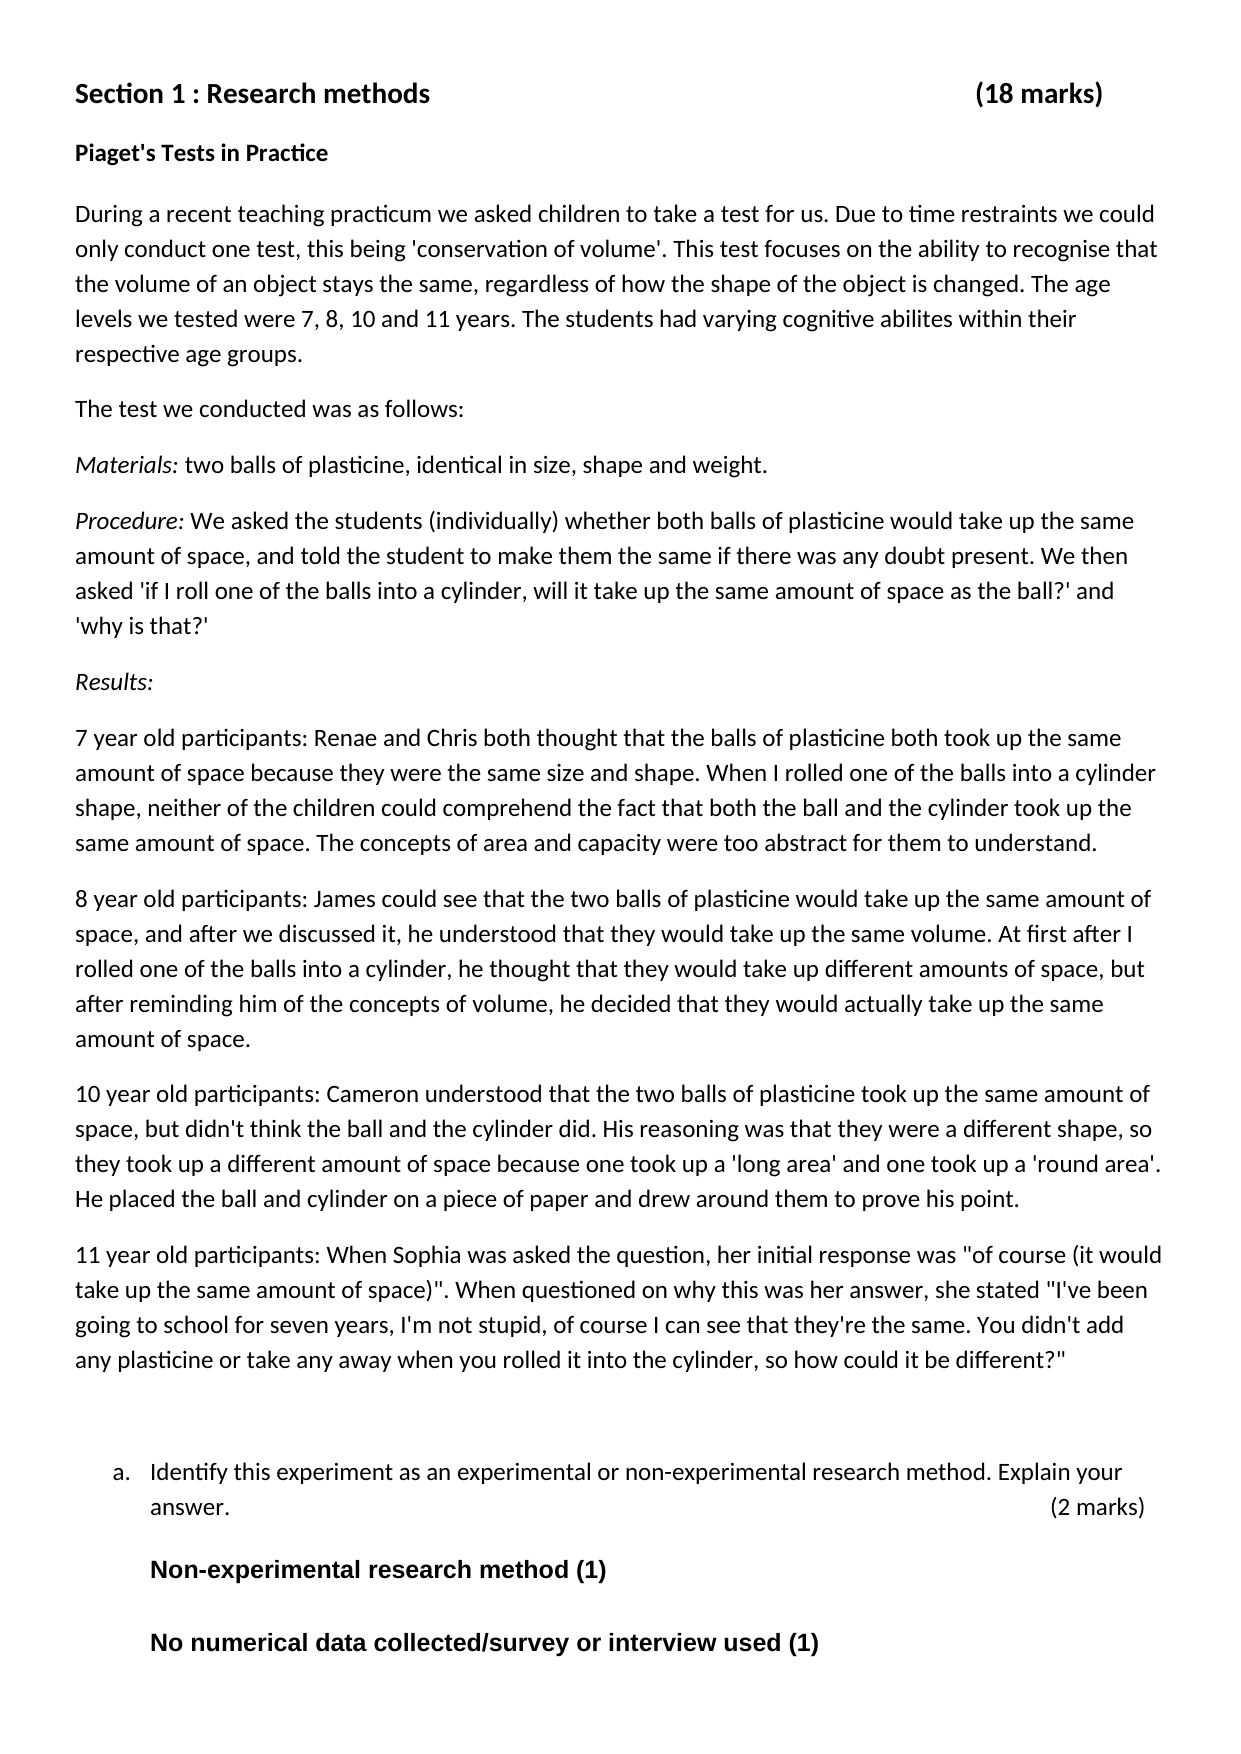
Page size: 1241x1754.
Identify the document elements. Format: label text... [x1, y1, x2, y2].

text Procedure: We asked the students (individually) whether both balls of plasticine would take up the same amount of space, and told the student to make them the same if there was any doubt present. We then asked 'if I roll one of the balls into a cylinder, will it take up the same amount of space as the ball?' and 'why is that?' [75, 505, 1165, 641]
text During a recent teaching practicum we asked children to take a test for us. Due to time restraints we could only conduct one test, this being 'conservation of volume'. This test focuses on the ability to recognise that the volume of an object stays the same, regardless of how the shape of the object is changed. The age levels we tested were 7, 8, 10 and 11 years. The students had varying cognitive abilites within their respective age groups. [75, 198, 1165, 368]
list Identify this experiment as an experimental or non-experimental research method. Explain your answer. (2 marks) [112, 1456, 1165, 1522]
text Non-experimental research method (1) [150, 1555, 1165, 1584]
text 11 year old participants: When Sophia was asked the question, her initial response was "of course (it would take up the same amount of space)". When questioned on why this was her answer, she stated "I've been going to school for seven years, I'm not stupid, of course I can see that they're the same. You didn't add any plasticine or take any away when you rolled it into the cylinder, so how could it be different?" [75, 1239, 1165, 1375]
text Materials: two balls of plasticine, identical in size, shape and weight. [75, 449, 1165, 480]
text Section 1 : Research methods (18 marks) [75, 75, 1165, 111]
text Results: [75, 666, 1165, 697]
text The test we conducted was as follows: [75, 394, 1165, 424]
text 8 year old participants: James could see that the two balls of plasticine would take up the same amount of space, and after we discussed it, he understood that they would take up the same volume. At first after I rolled one of the balls into a cylinder, he thought that they would take up different amounts of space, but after reminding him of the concepts of volume, he decided that they would actually take up the same amount of space. [75, 883, 1165, 1053]
text Piaget's Tests in Practice [75, 137, 1165, 167]
text 10 year old participants: Cameron understood that the two balls of plasticine took up the same amount of space, but didn't think the ball and the cylinder did. His reasoning was that they were a different shape, so they took up a different amount of space because one took up a 'long area' and one took up a 'round area'. He placed the ball and cylinder on a piece of paper and drew around them to prove his point. [75, 1079, 1165, 1214]
text No numerical data collected/survey or interview used (1) [150, 1628, 1165, 1656]
text 7 year old participants: Renae and Chris both thought that the balls of plasticine both took up the same amount of space because they were the same size and shape. When I rolled one of the balls into a cylinder shape, neither of the children could comprehend the fact that both the ball and the cylinder took up the same amount of space. The concepts of area and capacity were too abstract for them to understand. [75, 722, 1165, 857]
